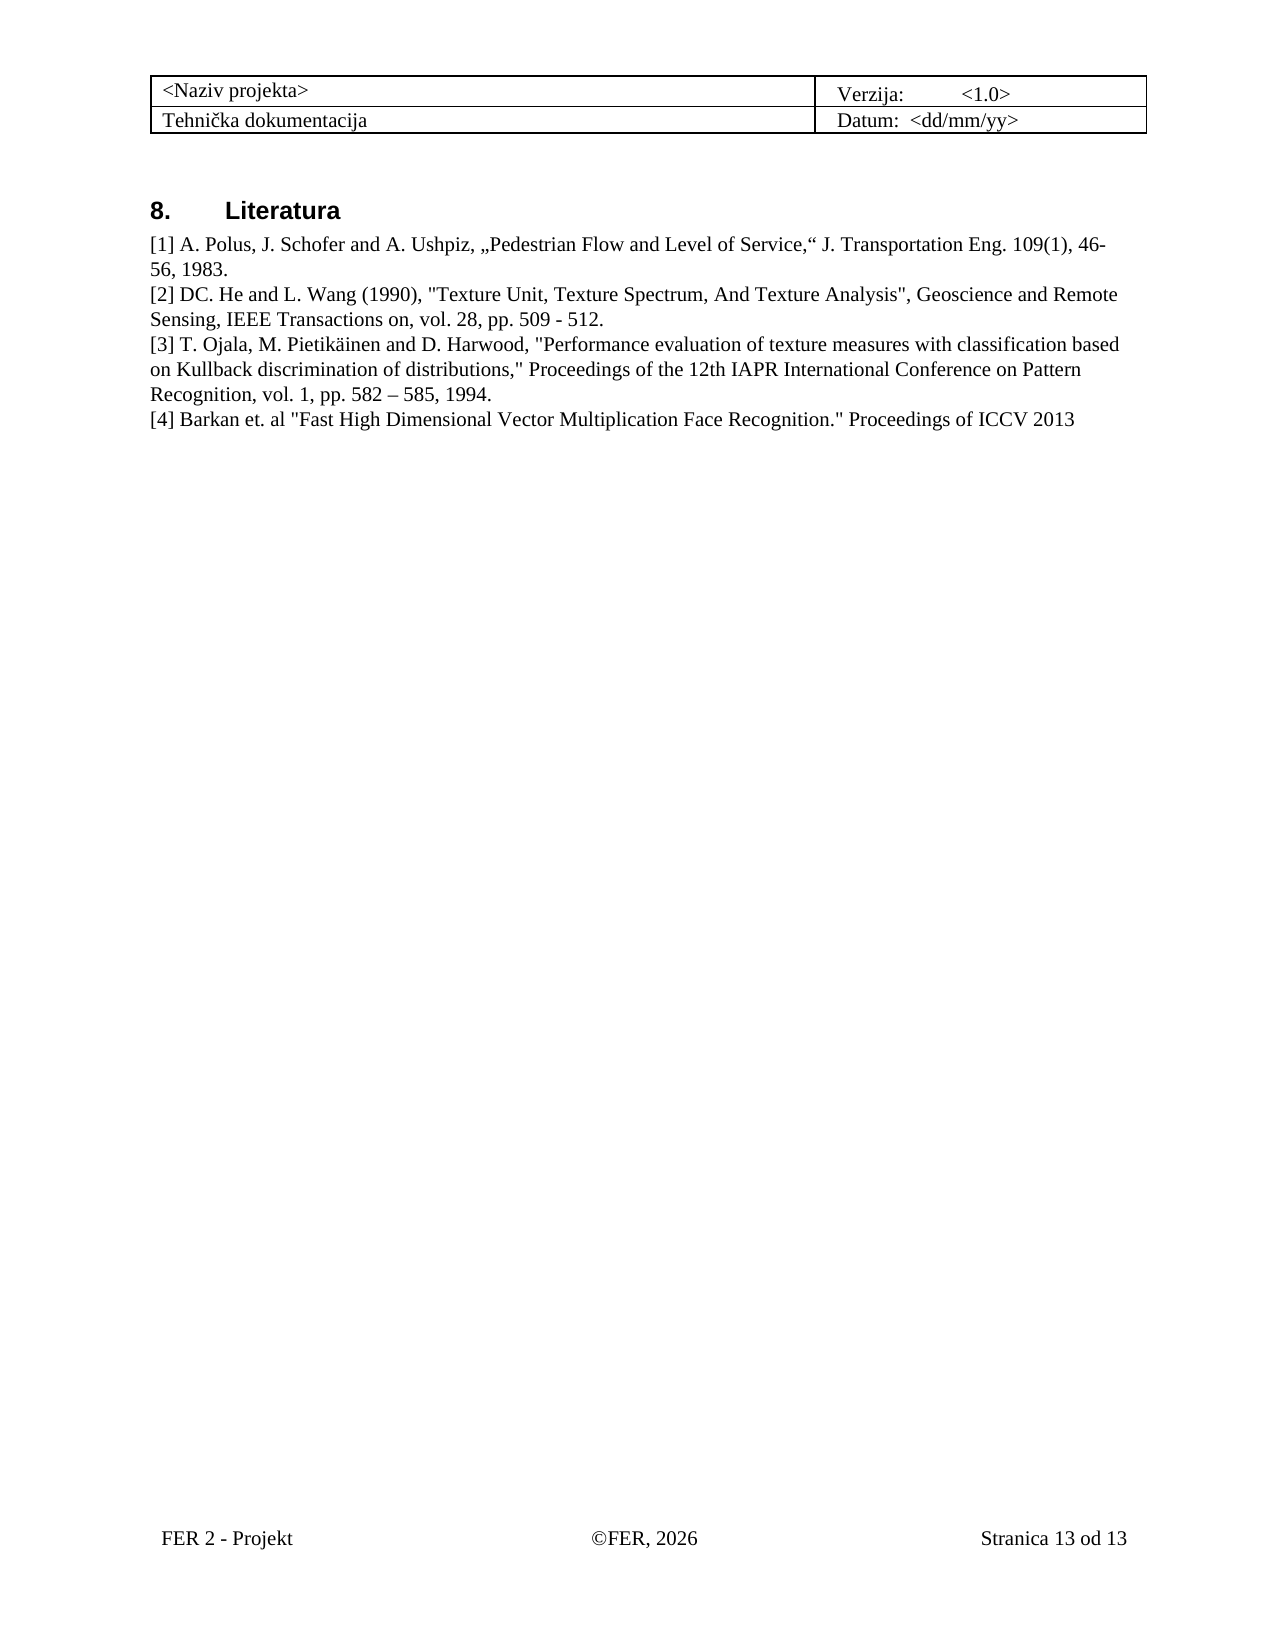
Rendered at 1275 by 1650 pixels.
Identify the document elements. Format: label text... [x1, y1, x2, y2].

text [1] A. Polus, J. Schofer and A. Ushpiz, „Pedestrian Flow and Level of Service,“ J. Transportation Eng. 109(1), 46-56, 1983. [150, 231, 1125, 281]
text [4] Barkan et. al "Fast High Dimensional Vector Multiplication Face Recognition." Proceedings of ICCV 2013 [150, 406, 1125, 431]
text [2] DC. He and L. Wang (1990), "Texture Unit, Texture Spectrum, And Texture Analysis", Geoscience and Remote Sensing, IEEE Transactions on, vol. 28, pp. 509 - 512. [150, 281, 1125, 331]
subtitle Literatura [150, 196, 1125, 225]
text [3] T. Ojala, M. Pietikäinen and D. Harwood, "Performance evaluation of texture measures with classification based on Kullback discrimination of distributions," Proceedings of the 12th IAPR International Conference on Pattern Recognition, vol. 1, pp. 582 – 585, 1994. [150, 331, 1125, 406]
